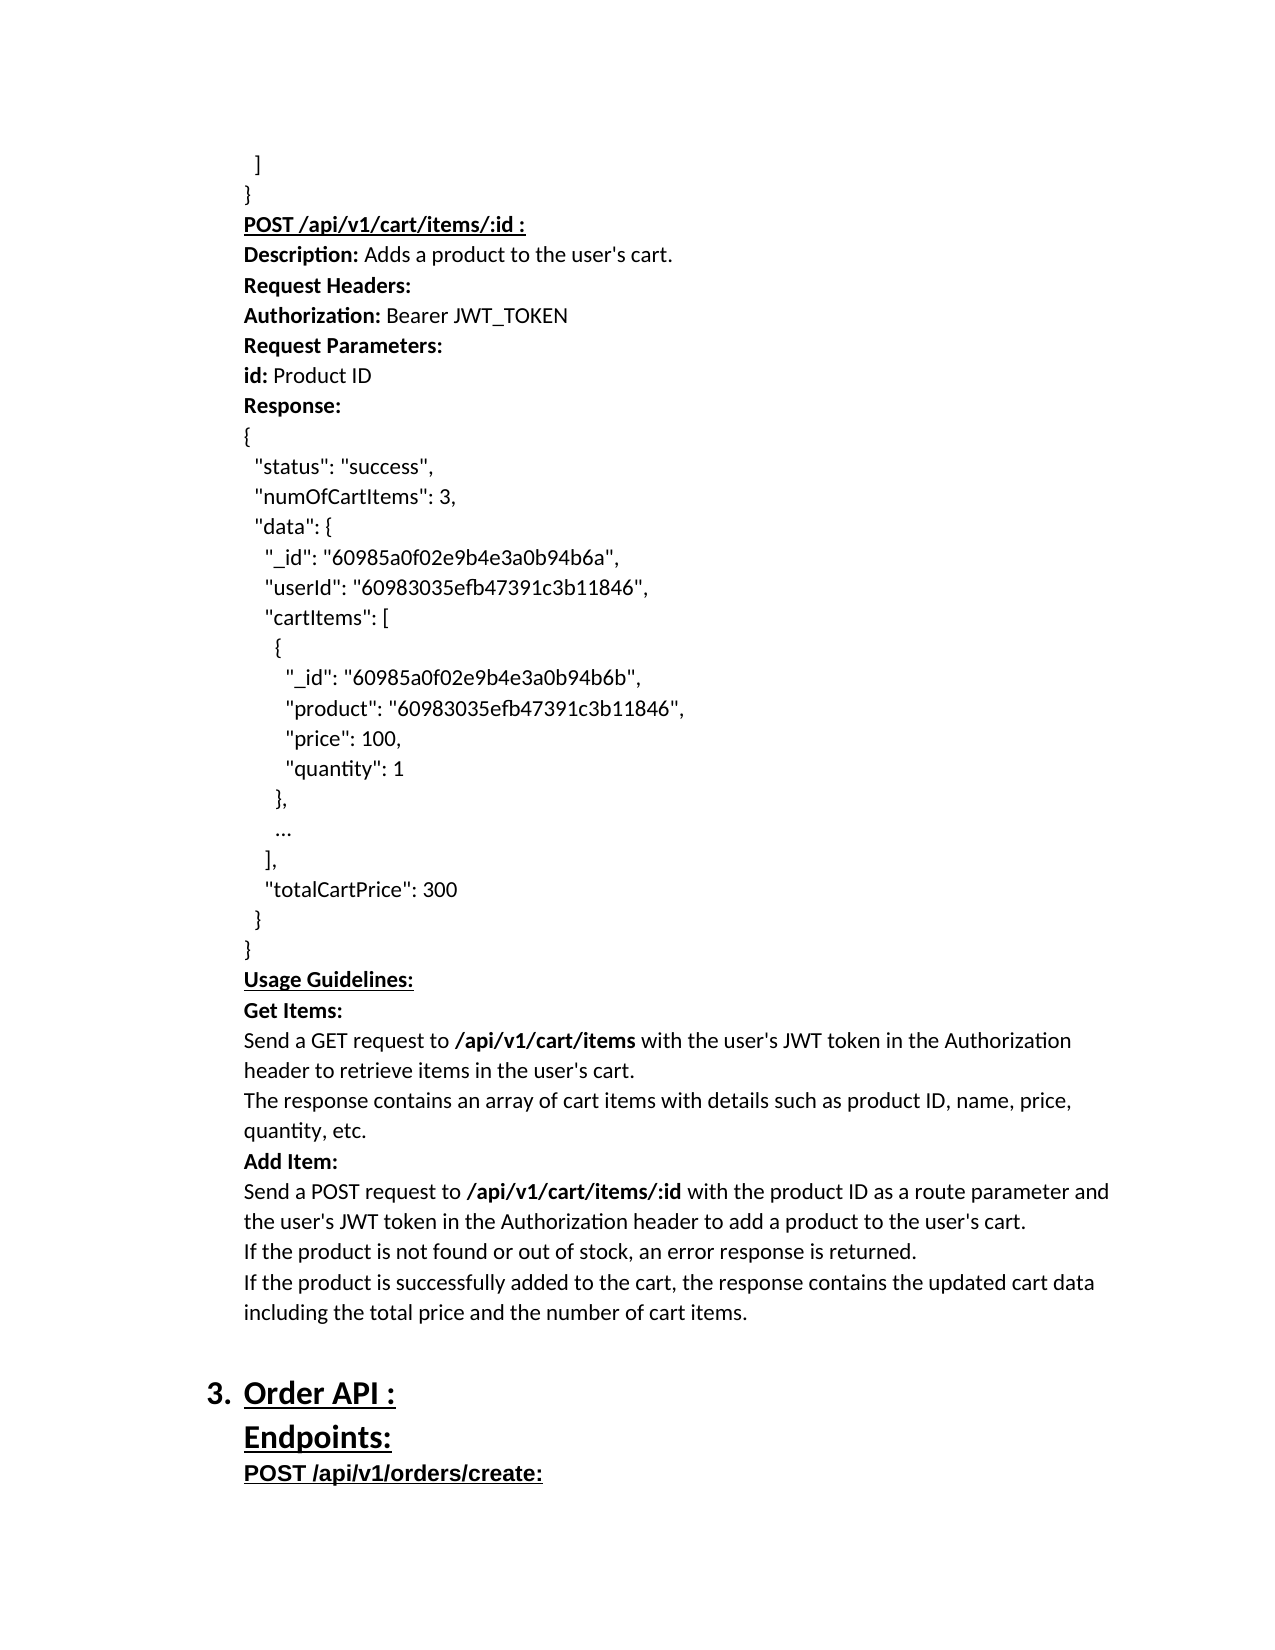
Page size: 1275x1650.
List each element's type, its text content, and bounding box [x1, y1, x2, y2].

list Response: [244, 392, 1125, 420]
list } [244, 935, 1125, 963]
list "quantity": 1 [244, 754, 1125, 782]
list "numOfCartItems": 3, [244, 482, 1125, 510]
list ... [244, 814, 1125, 843]
list "userId": "60983035efb47391c3b11846", [244, 573, 1125, 601]
list "_id": "60985a0f02e9b4e3a0b94b6b", [244, 663, 1125, 692]
list Request Parameters: [244, 331, 1125, 359]
list "totalCartPrice": 300 [244, 875, 1125, 903]
list POST /api/v1/orders/create: [244, 1460, 1125, 1486]
list "price": 100, [244, 724, 1125, 752]
list If the product is not found or out of stock, an error response is returned. [244, 1237, 1125, 1266]
list Add Item: [244, 1147, 1125, 1175]
list ] [244, 150, 1125, 178]
list } [244, 905, 1125, 933]
list Description: Adds a product to the user's cart. [244, 241, 1125, 269]
list "product": "60983035efb47391c3b11846", [244, 694, 1125, 722]
list "cartItems": [ [244, 603, 1125, 631]
list If the product is successfully added to the cart, the response contains the updated cart data including the total price and the number of cart items. [244, 1268, 1125, 1326]
list { [244, 422, 1125, 450]
list Endpoints: [244, 1416, 1125, 1457]
list Send a POST request to /api/v1/cart/items/:id with the product ID as a route parameter and the user's JWT token in the Authorization header to add a product to the user's cart. [244, 1177, 1125, 1235]
list Authorization: Bearer JWT_TOKEN [244, 301, 1125, 329]
list The response contains an array of cart items with details such as product ID, name, price, quantity, etc. [244, 1086, 1125, 1145]
list "status": "success", [244, 452, 1125, 480]
list Request Headers: [244, 271, 1125, 299]
list "_id": "60985a0f02e9b4e3a0b94b6a", [244, 543, 1125, 571]
list Get Items: [244, 996, 1125, 1024]
list Order API : [206, 1372, 1125, 1413]
list } [244, 180, 1125, 208]
list ], [244, 845, 1125, 873]
list "data": { [244, 512, 1125, 541]
list { [244, 633, 1125, 661]
list id: Product ID [244, 361, 1125, 389]
list Send a GET request to /api/v1/cart/items with the user's JWT token in the Authorization header to retrieve items in the user's cart. [244, 1026, 1125, 1084]
list POST /api/v1/cart/items/:id : [244, 210, 1125, 238]
list }, [244, 784, 1125, 812]
list Usage Guidelines: [244, 966, 1125, 994]
